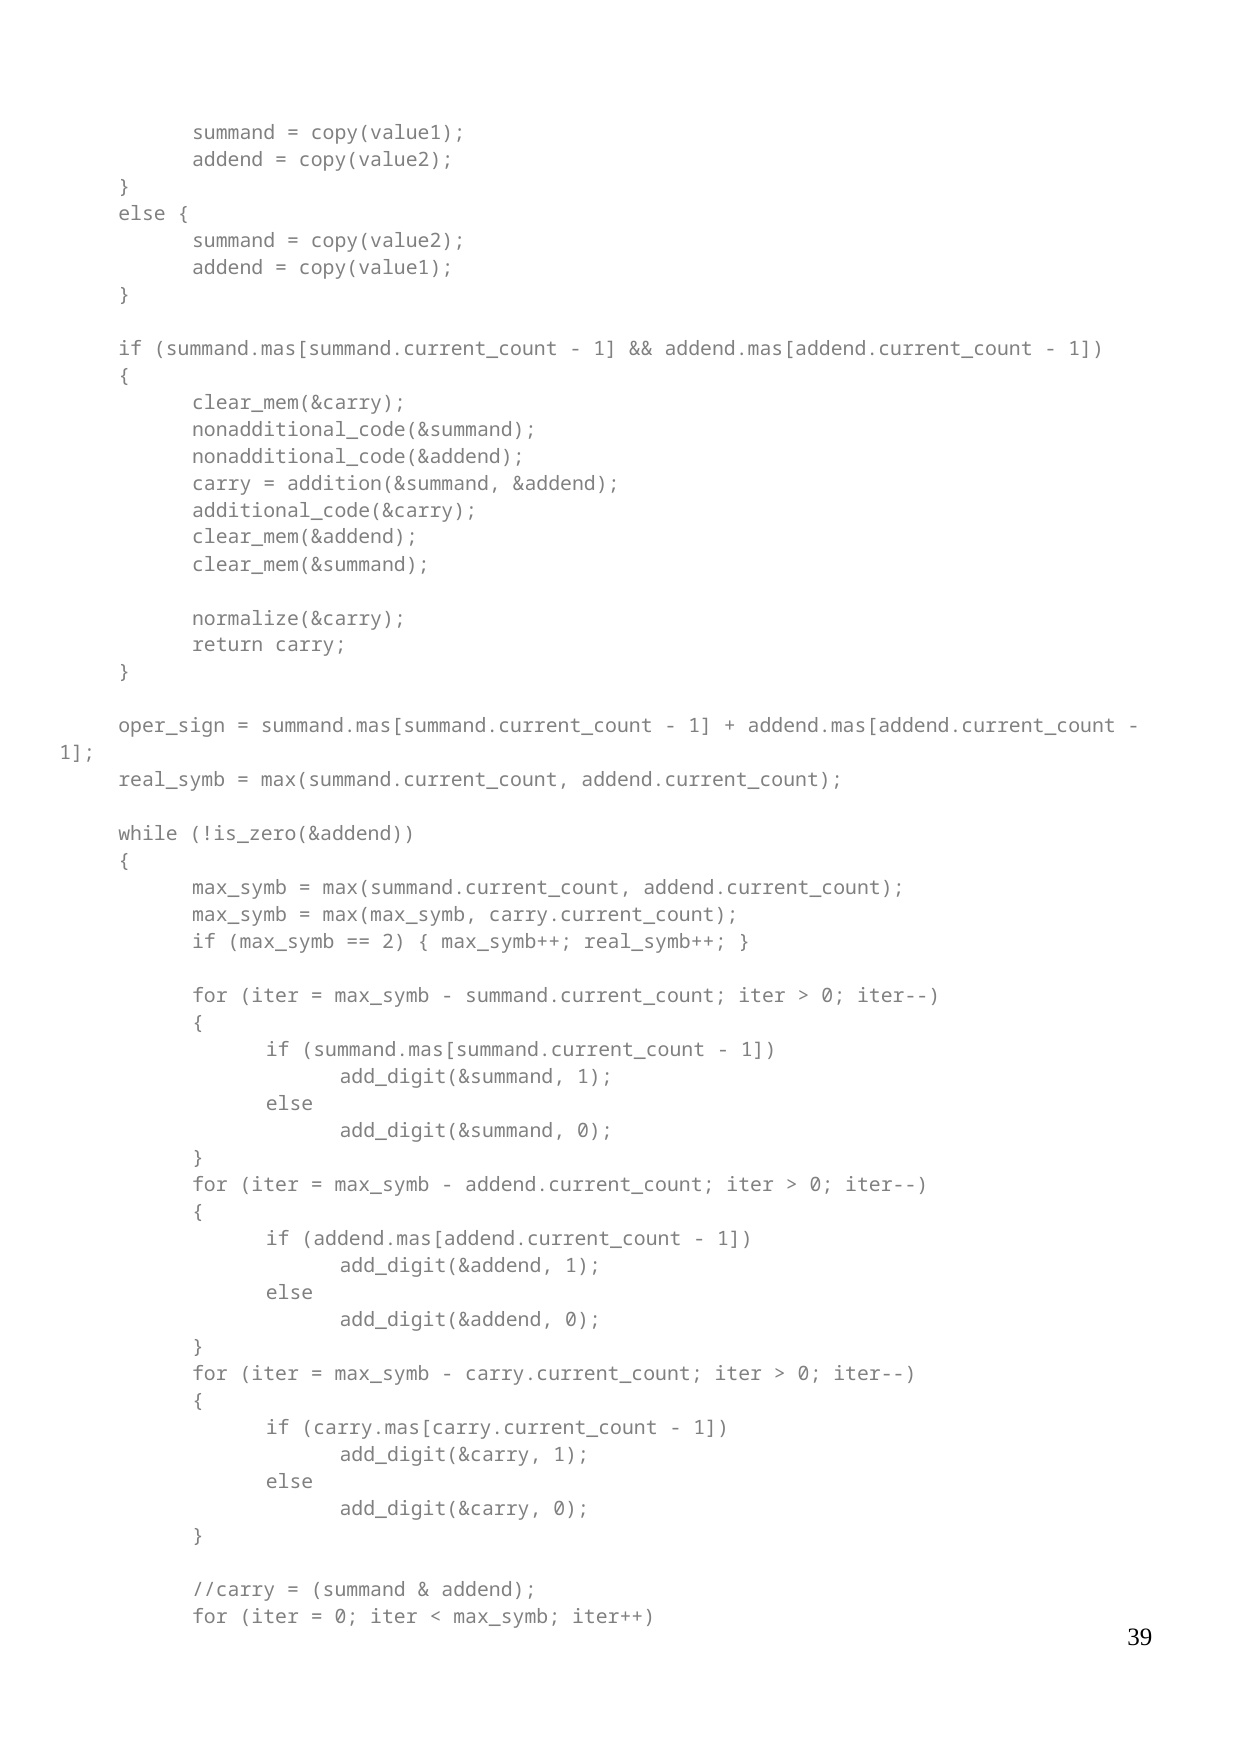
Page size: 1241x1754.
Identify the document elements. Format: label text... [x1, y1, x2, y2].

text add_digit(&addend, 1); [59, 1251, 1152, 1278]
text normalize(&carry); [59, 604, 1152, 631]
text add_digit(&addend, 0); [59, 1305, 1152, 1332]
text else [59, 1467, 1152, 1494]
text max_symb = max(max_symb, carry.current_count); [59, 901, 1152, 927]
text { [59, 1008, 1152, 1035]
text return carry; [59, 631, 1152, 658]
text clear_mem(&summand); [59, 550, 1152, 577]
text add_digit(&summand, 1); [59, 1062, 1152, 1089]
text addend = copy(value2); [59, 145, 1152, 172]
text else [59, 1089, 1152, 1116]
text while (!is_zero(&addend)) [59, 819, 1152, 847]
text { [59, 847, 1152, 873]
text real_symb = max(summand.current_count, addend.current_count); [59, 766, 1152, 793]
text { [59, 1386, 1152, 1413]
text nonadditional_code(&summand); [59, 415, 1152, 442]
text add_digit(&carry, 0); [59, 1494, 1152, 1521]
text } [59, 172, 1152, 199]
text clear_mem(&carry); [59, 388, 1152, 415]
text summand = copy(value1); [59, 118, 1152, 145]
text max_symb = max(summand.current_count, addend.current_count); [59, 873, 1152, 901]
text for (iter = max_symb - carry.current_count; iter > 0; iter--) [59, 1359, 1152, 1386]
text clear_mem(&addend); [59, 523, 1152, 550]
text if (summand.mas[summand.current_count - 1]) [59, 1035, 1152, 1062]
text } [59, 658, 1152, 685]
text nonadditional_code(&addend); [59, 442, 1152, 469]
text { [59, 361, 1152, 388]
text } [59, 280, 1152, 307]
text //carry = (summand & addend); [59, 1575, 1152, 1602]
text { [59, 1197, 1152, 1224]
text add_digit(&carry, 1); [59, 1440, 1152, 1467]
text if (summand.mas[summand.current_count - 1] && addend.mas[addend.current_count - 1]) [59, 334, 1152, 361]
text if (max_symb == 2) { max_symb++; real_symb++; } [59, 927, 1152, 954]
text } [59, 1143, 1152, 1170]
text add_digit(&summand, 0); [59, 1116, 1152, 1143]
text if (carry.mas[carry.current_count - 1]) [59, 1413, 1152, 1440]
text addend = copy(value1); [59, 253, 1152, 280]
text oper_sign = summand.mas[summand.current_count - 1] + addend.mas[addend.current_count - 1]; [59, 712, 1152, 766]
text } [59, 1332, 1152, 1359]
text } [59, 1521, 1152, 1548]
text additional_code(&carry); [59, 496, 1152, 523]
text else [59, 1278, 1152, 1305]
text for (iter = max_symb - addend.current_count; iter > 0; iter--) [59, 1170, 1152, 1197]
text for (iter = 0; iter < max_symb; iter++) [59, 1602, 1152, 1629]
text if (addend.mas[addend.current_count - 1]) [59, 1224, 1152, 1251]
text summand = copy(value2); [59, 226, 1152, 253]
text else { [59, 199, 1152, 226]
text for (iter = max_symb - summand.current_count; iter > 0; iter--) [59, 981, 1152, 1008]
text carry = addition(&summand, &addend); [59, 469, 1152, 496]
